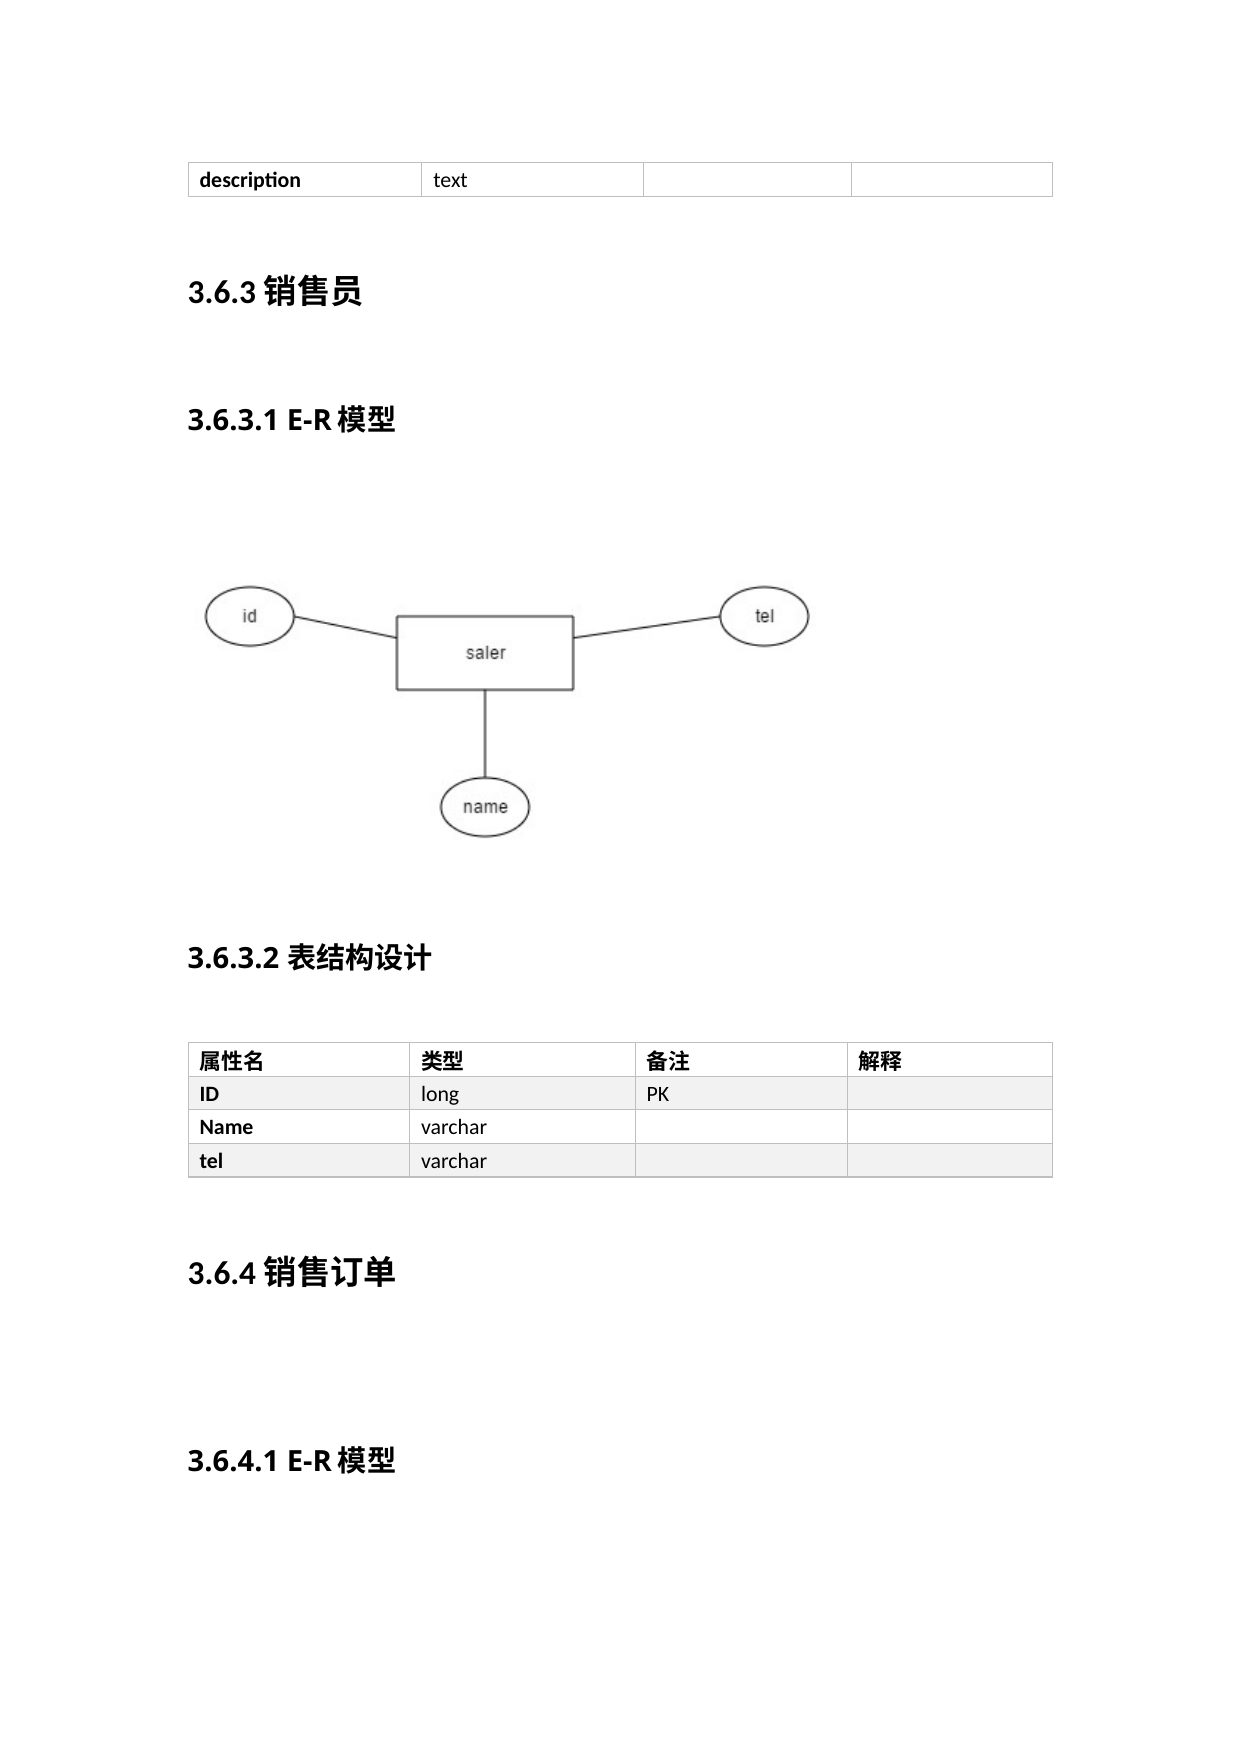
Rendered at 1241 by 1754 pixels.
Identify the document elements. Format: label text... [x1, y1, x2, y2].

table_cell description [189, 163, 421, 196]
table_cell [848, 1144, 1052, 1176]
subtitle 3.6.3.2 表结构设计 [187, 923, 1053, 988]
table_header 类型 [410, 1043, 635, 1076]
table_cell PK [636, 1077, 847, 1109]
table_header 备注 [636, 1043, 847, 1076]
table_cell [852, 163, 1052, 196]
table_cell [636, 1144, 847, 1176]
table_cell [636, 1110, 847, 1143]
table_cell text [422, 163, 643, 196]
subtitle 3.6.4.1 E-R模型 [187, 1426, 1053, 1491]
table_cell varchar [410, 1144, 635, 1176]
table_cell ID [189, 1077, 409, 1109]
table_cell [644, 163, 851, 196]
table_cell [848, 1110, 1052, 1143]
table_cell varchar [410, 1110, 635, 1143]
subtitle 3.6.3.1 E-R模型 [187, 385, 1053, 450]
subtitle 3.6.3 销售员 [187, 256, 1053, 321]
picture [187, 536, 833, 866]
subtitle 3.6.4 销售订单 [187, 1237, 1053, 1302]
table_cell Name [189, 1110, 409, 1143]
table_cell tel [189, 1144, 409, 1176]
table_cell long [410, 1077, 635, 1109]
table_header 解释 [848, 1043, 1052, 1076]
table_cell [848, 1077, 1052, 1109]
table_header 属性名 [189, 1043, 409, 1076]
